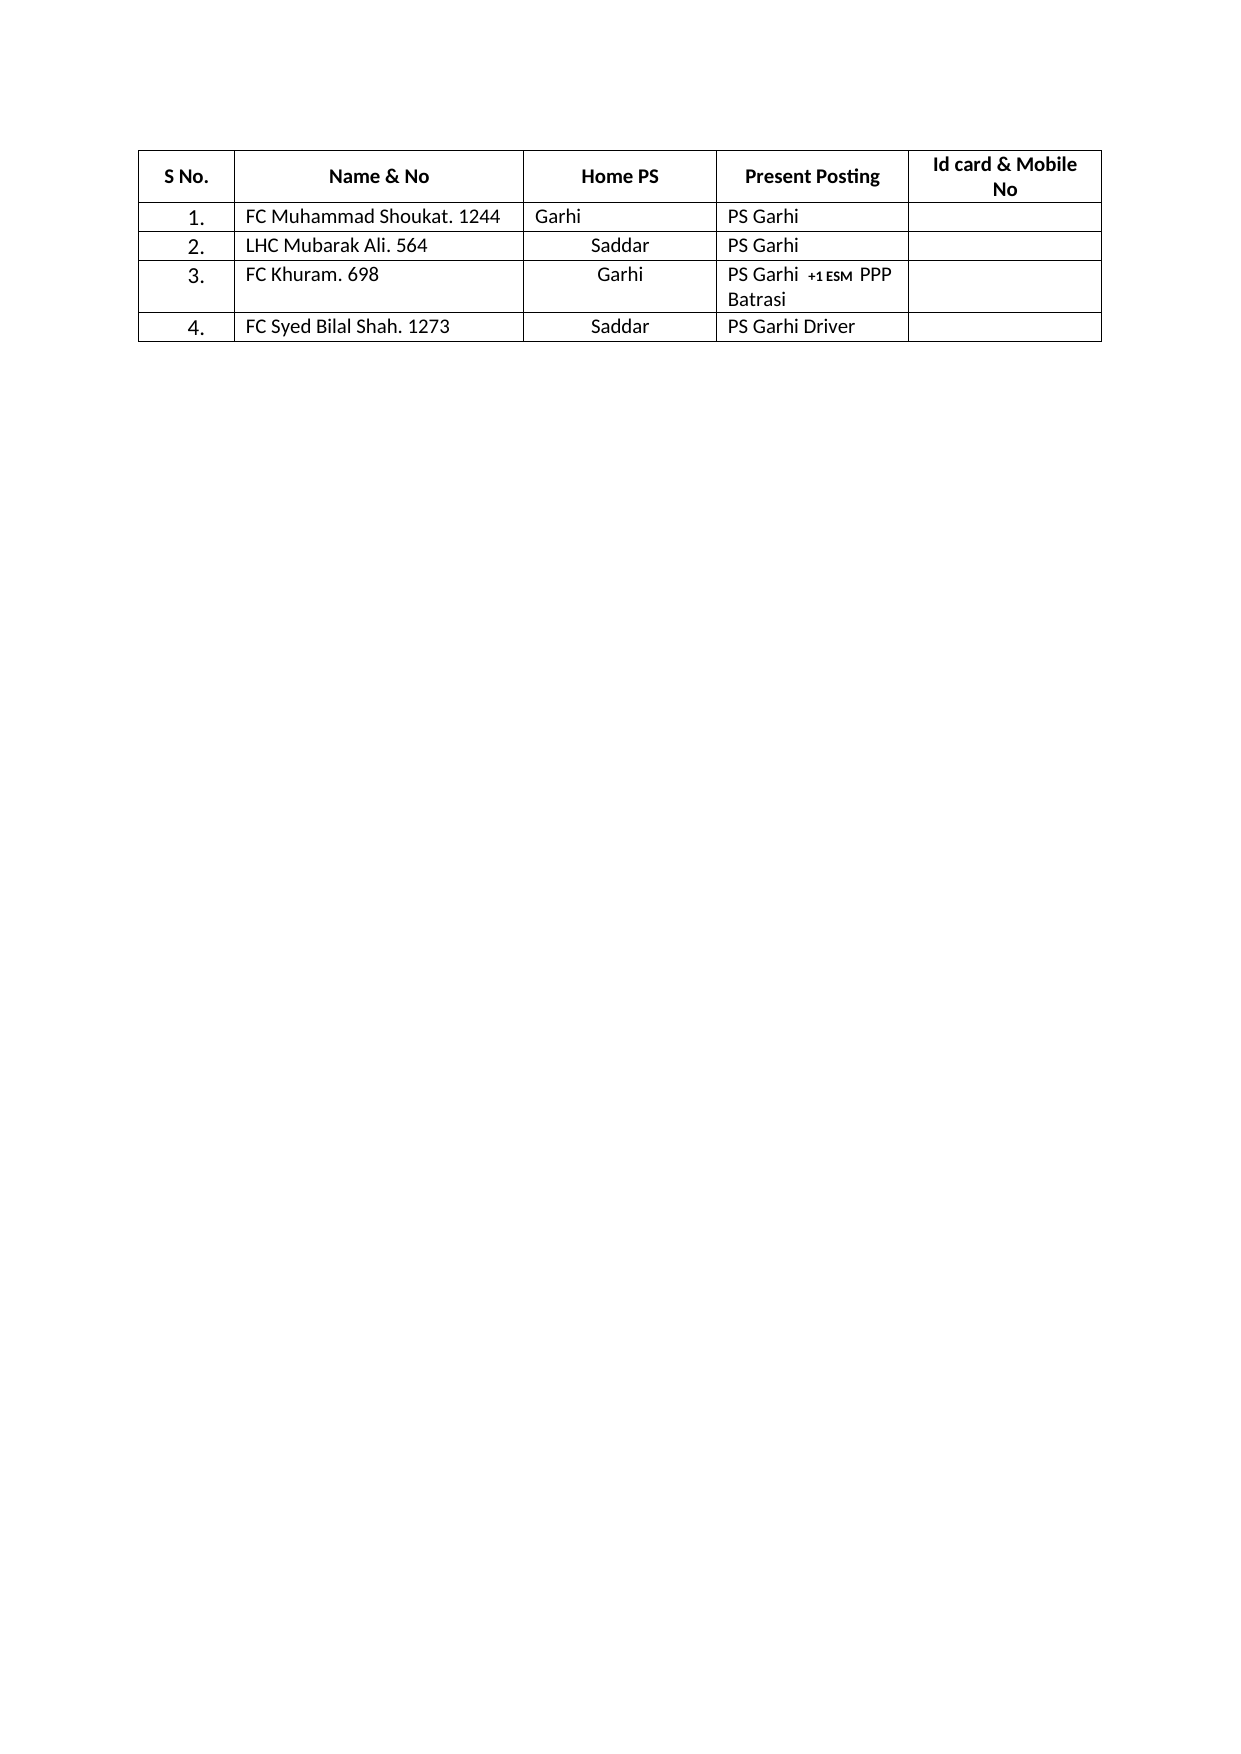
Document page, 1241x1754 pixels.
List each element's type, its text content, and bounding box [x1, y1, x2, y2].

table_cell LHC Mubarak Ali. 564 [235, 232, 523, 260]
table_cell [139, 313, 234, 341]
table_cell [909, 232, 1101, 260]
table_header Present Posting [717, 151, 908, 202]
table_cell PS Garhi [717, 232, 908, 260]
table_cell [139, 232, 234, 260]
table_cell FC Syed Bilal Shah. 1273 [235, 313, 523, 341]
table_cell PS Garhi +1 ESM PPP Batrasi [717, 261, 908, 312]
table_header Home PS [524, 151, 716, 202]
table_cell Saddar [524, 313, 716, 341]
table_cell PS Garhi Driver [717, 313, 908, 341]
table_cell [139, 203, 234, 231]
table_cell Garhi [524, 203, 716, 231]
table_header Name & No [235, 151, 523, 202]
table_cell Saddar [524, 232, 716, 260]
table_cell FC Khuram. 698 [235, 261, 523, 312]
table_cell [909, 313, 1101, 341]
table_header Id card & Mobile No [909, 151, 1101, 202]
table_cell [909, 261, 1101, 312]
table_cell [909, 203, 1101, 231]
table_cell Garhi [524, 261, 716, 312]
table_cell PS Garhi [717, 203, 908, 231]
table_header S No. [139, 151, 234, 202]
table_cell [139, 261, 234, 312]
table_cell FC Muhammad Shoukat. 1244 [235, 203, 523, 231]
